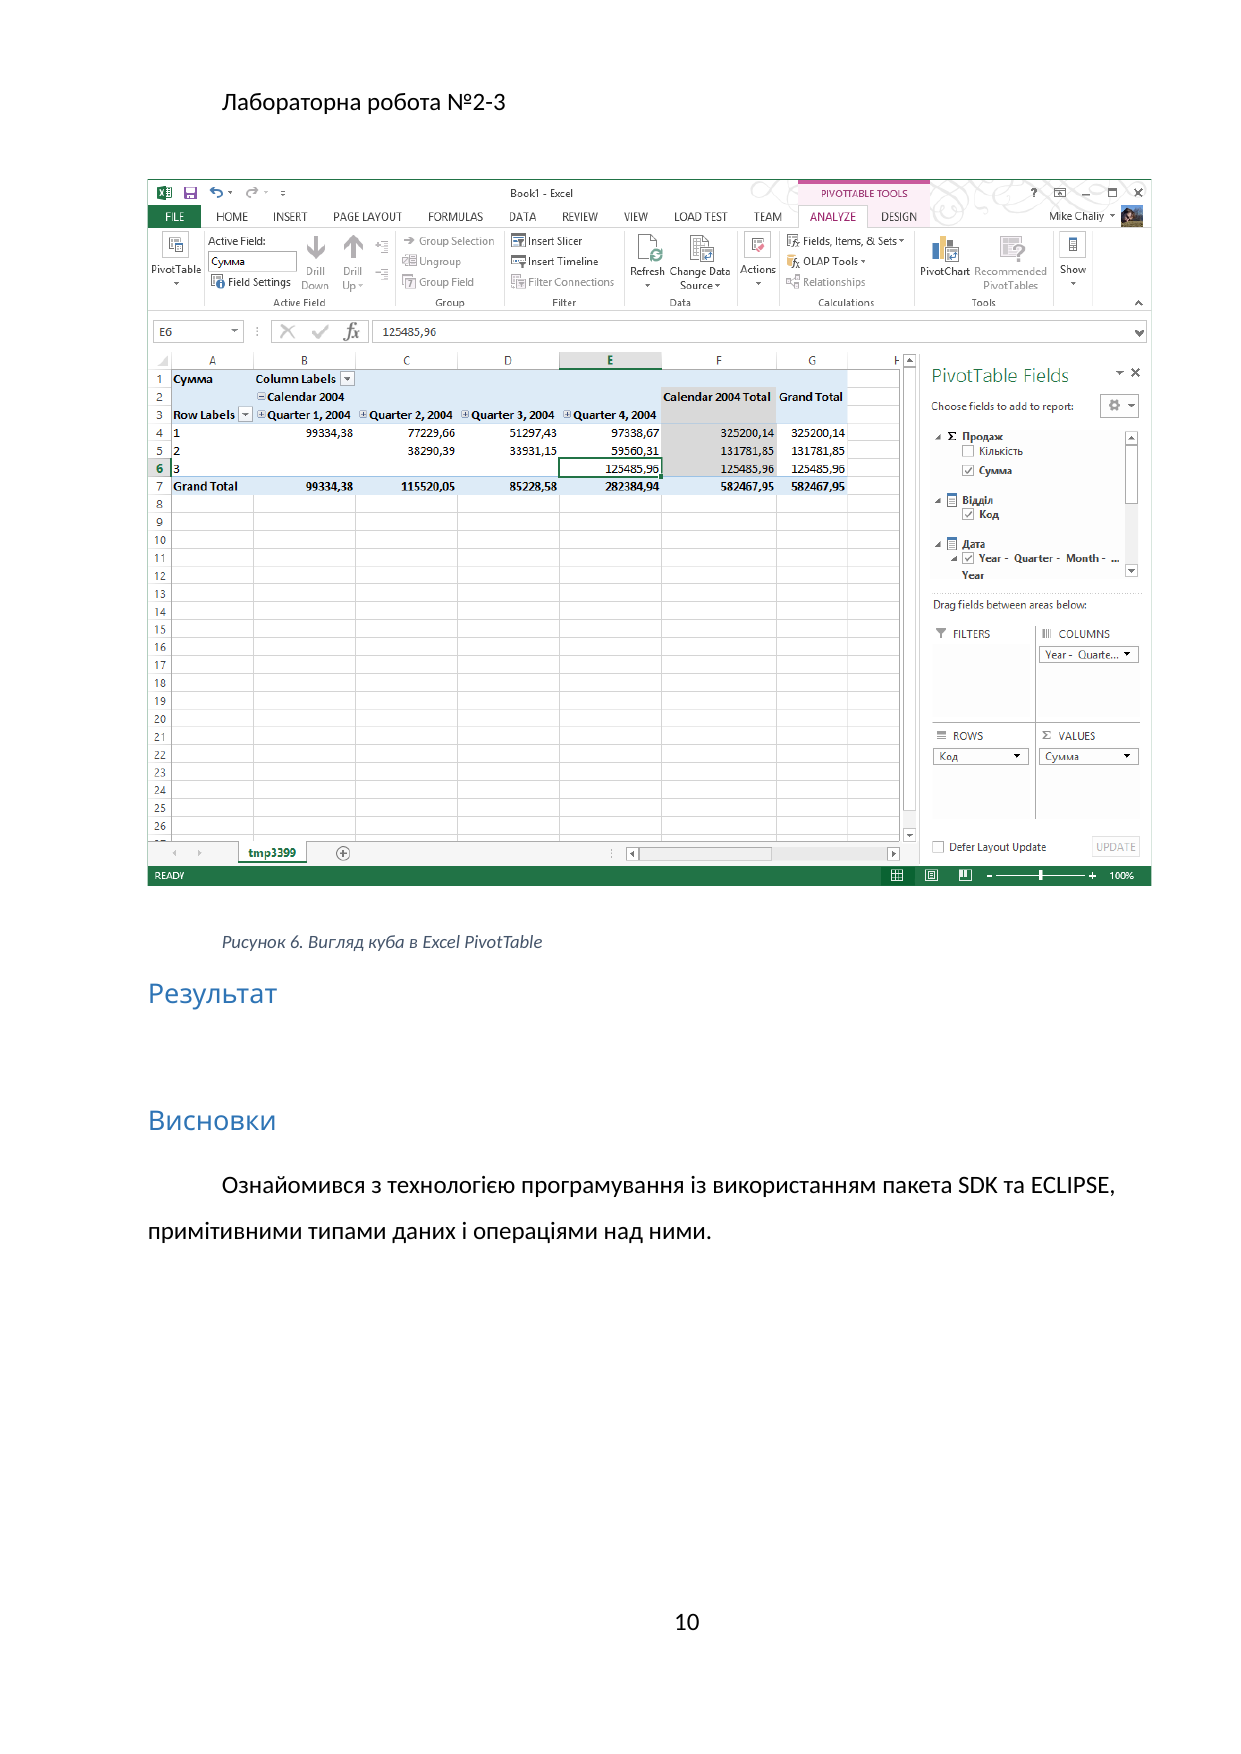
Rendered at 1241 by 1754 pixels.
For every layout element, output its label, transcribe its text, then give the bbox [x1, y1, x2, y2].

text Ознайомився з технологією програмування із використанням пакета SDK та ECLIPSE, примітивними типами даних і операціями над ними. [148, 1169, 1152, 1246]
picture [147, 179, 1152, 886]
subtitle Результат [148, 974, 1152, 1011]
text Рисунок 6. Вигляд куба в Excel PivotTable [148, 930, 1152, 953]
subtitle Висновки [148, 1102, 1152, 1139]
